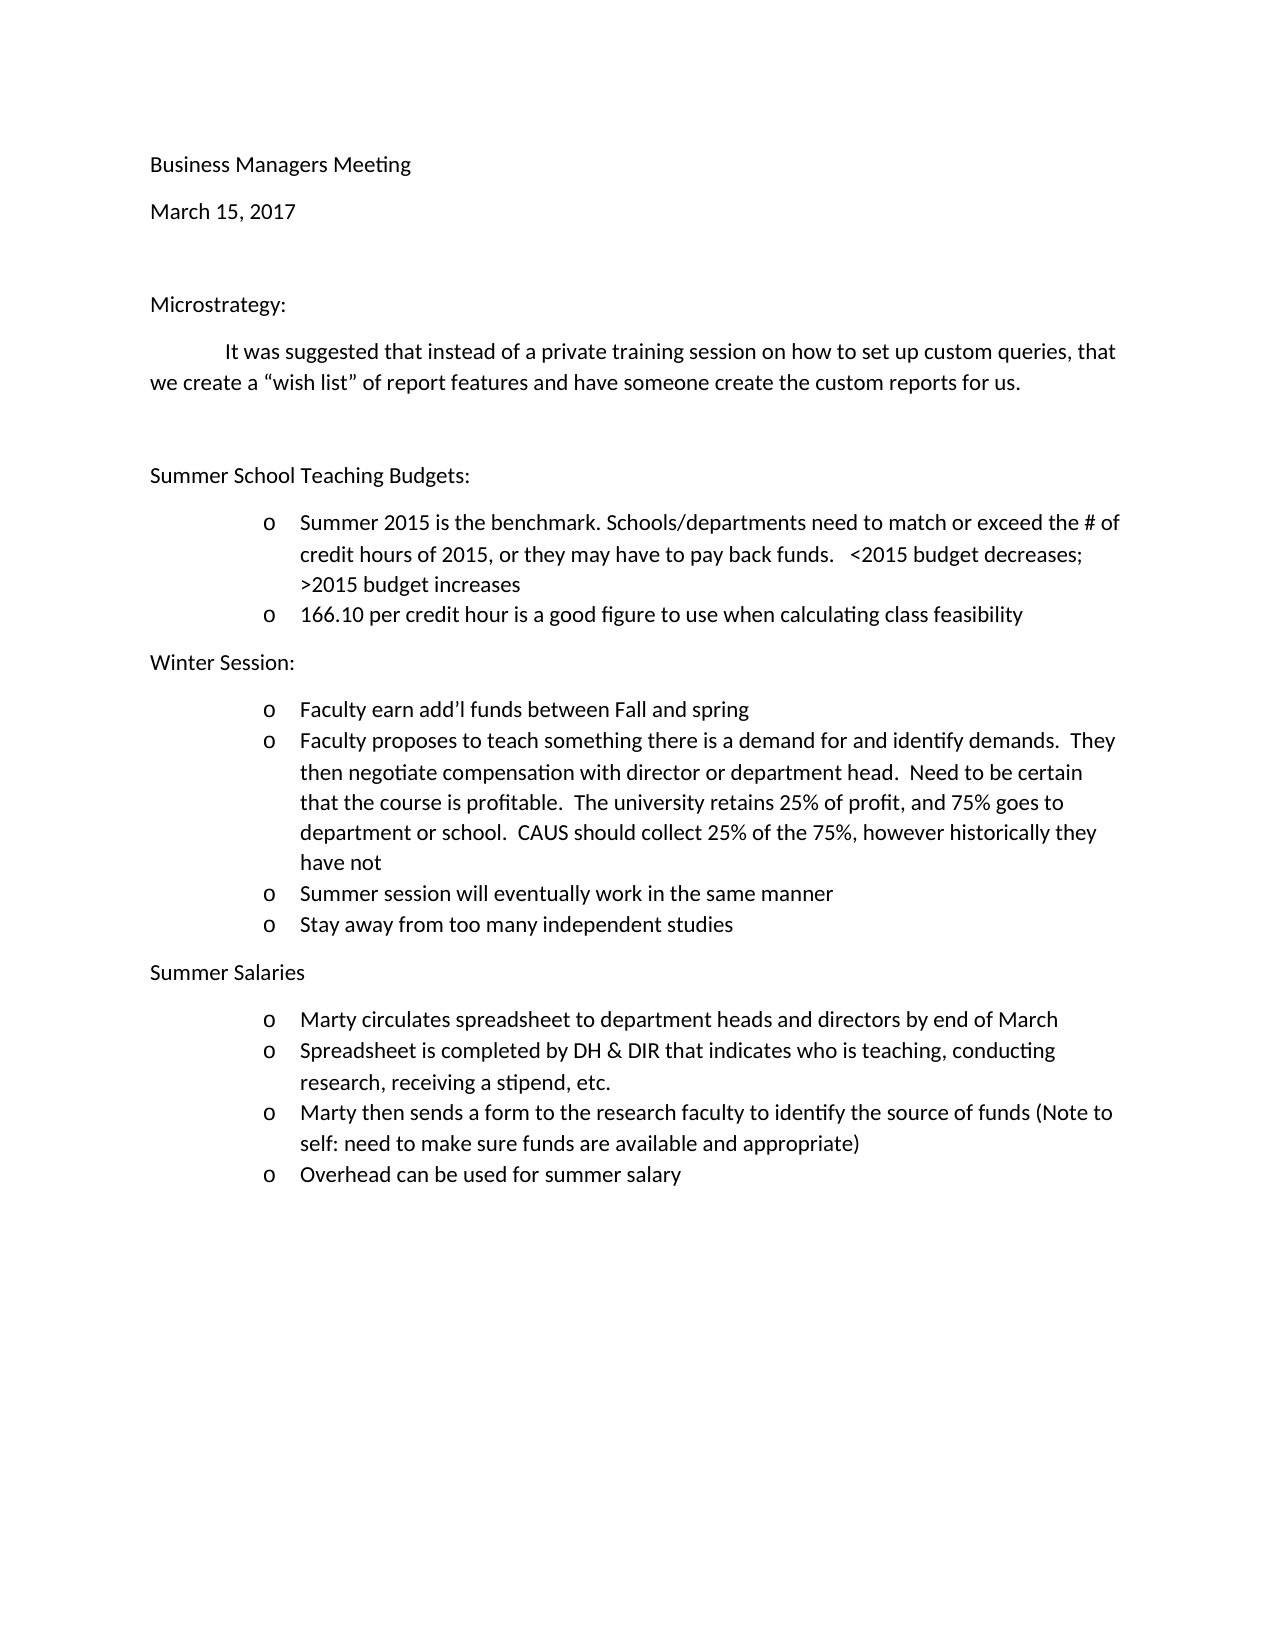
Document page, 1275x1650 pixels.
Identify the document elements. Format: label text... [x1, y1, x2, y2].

text March 15, 2017 [150, 197, 1125, 225]
list Summer 2015 is the benchmark. Schools/departments need to match or exceed the # of credit hours of 2015, or they may have to pay back funds. <2015 budget decreases; >2015 budget increases [262, 508, 1125, 598]
text Summer Salaries [150, 958, 1125, 986]
list Summer session will eventually work in the same manner [262, 879, 1125, 908]
list Faculty proposes to teach something there is a demand for and identify demands. They then negotiate compensation with director or department head. Need to be certain that the course is profitable. The university retains 25% of profit, and 75% goes to department or school. CAUS should collect 25% of the 75%, however historically they have not [262, 727, 1125, 877]
list 166.10 per credit hour is a good figure to use when calculating class feasibility [262, 600, 1125, 629]
list Marty then sends a form to the research faculty to identify the source of funds (Note to self: need to make sure funds are available and appropriate) [262, 1098, 1125, 1158]
list Faculty earn add’l funds between Fall and spring [262, 695, 1125, 724]
list Marty circulates spreadsheet to department heads and directors by end of March [262, 1005, 1125, 1034]
list Overhead can be used for summer salary [262, 1160, 1125, 1189]
text It was suggested that instead of a private training session on how to set up custom queries, that we create a “wish list” of report features and have someone create the custom reports for us. [150, 337, 1125, 396]
list Stay away from too many independent studies [262, 910, 1125, 939]
text Microstrategy: [150, 291, 1125, 319]
text Winter Session: [150, 648, 1125, 676]
text Summer School Teaching Budgets: [150, 461, 1125, 489]
list Spreadsheet is completed by DH & DIR that indicates who is teaching, conducting research, receiving a stipend, etc. [262, 1037, 1125, 1096]
text Business Managers Meeting [150, 150, 1125, 178]
